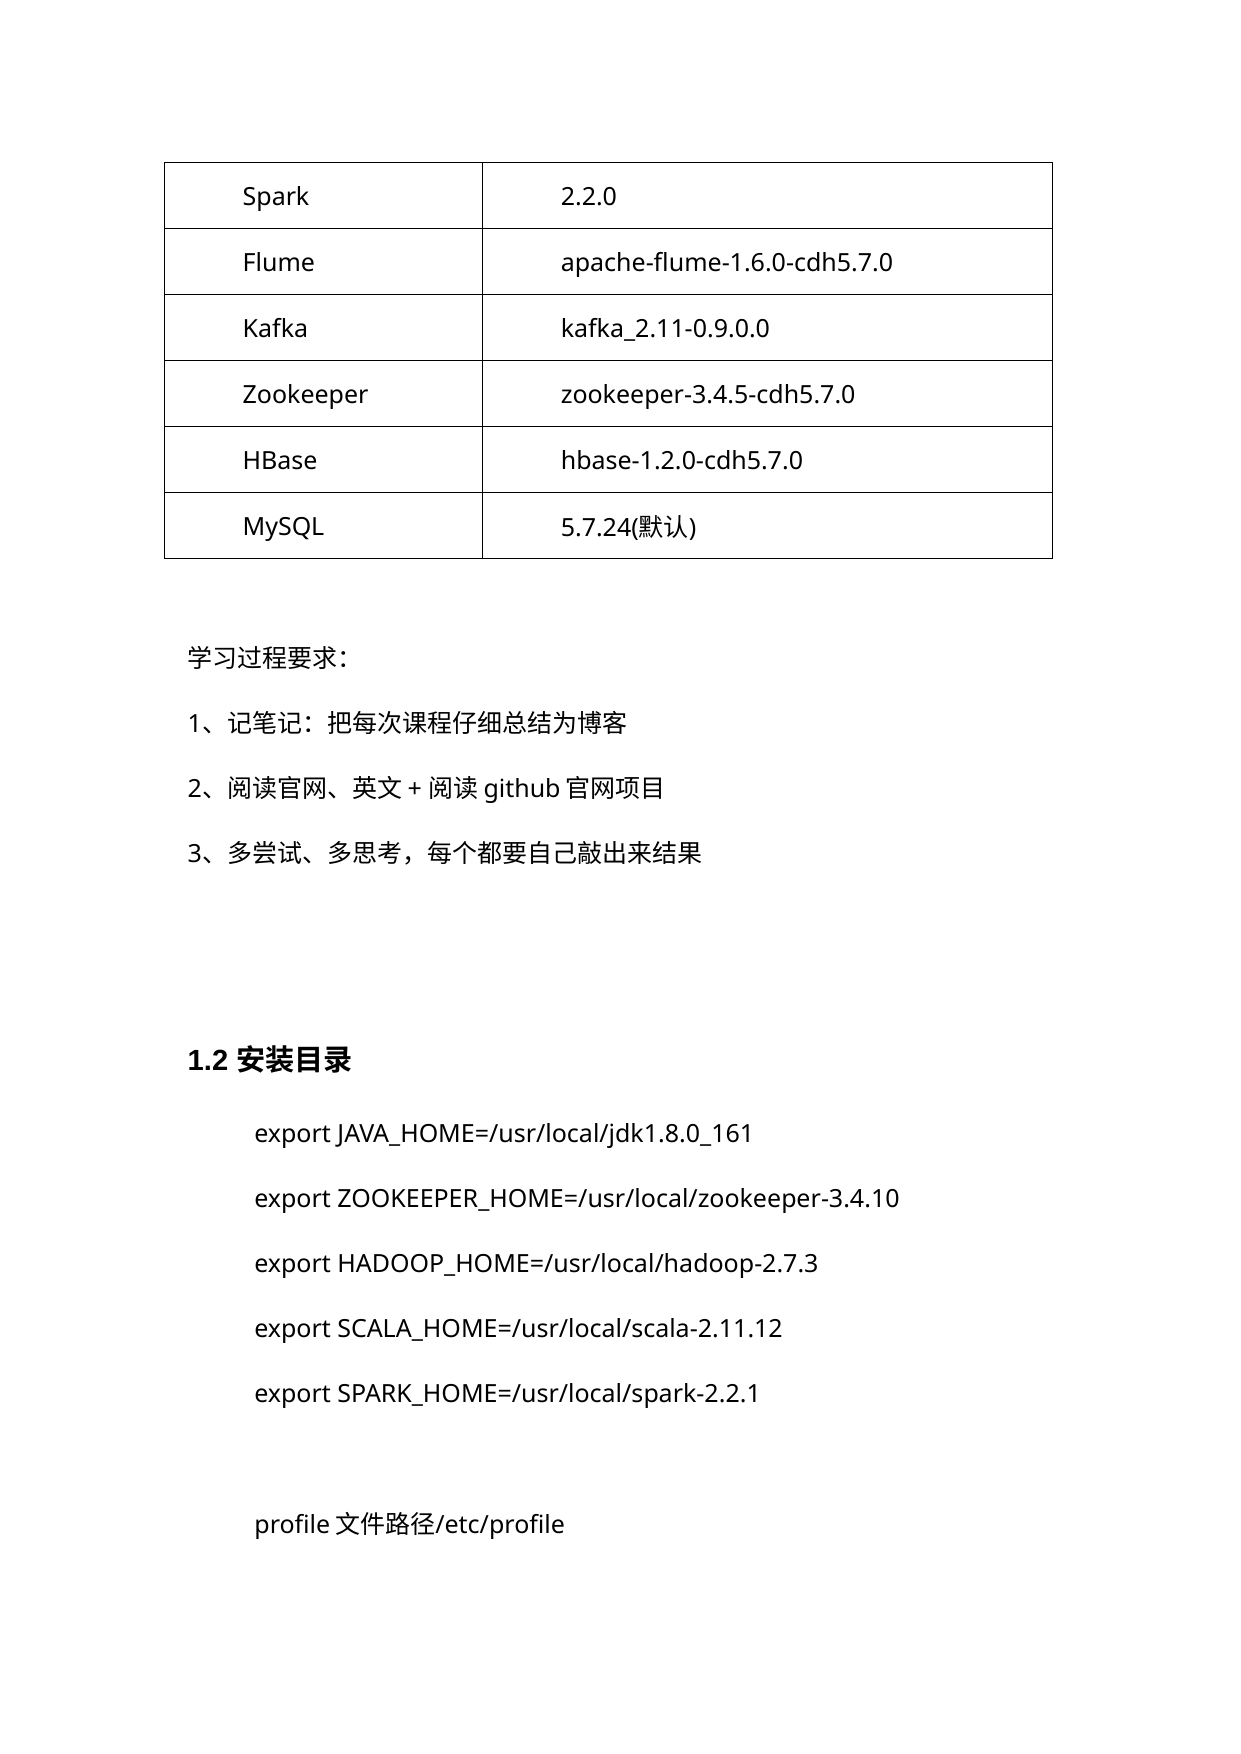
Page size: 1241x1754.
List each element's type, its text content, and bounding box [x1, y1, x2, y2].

table_cell Spark [165, 163, 482, 228]
text export HADOOP_HOME=/usr/local/hadoop-2.7.3 [187, 1230, 1053, 1295]
table_cell zookeeper-3.4.5-cdh5.7.0 [483, 361, 1052, 426]
table_cell MySQL [165, 493, 482, 558]
table_cell 2.2.0 [483, 163, 1052, 228]
table_cell HBase [165, 427, 482, 492]
text export JAVA_HOME=/usr/local/jdk1.8.0_161 [187, 1100, 1053, 1165]
table_cell 5.7.24(默认) [483, 493, 1052, 558]
text 学习过程要求： [187, 624, 1053, 689]
text export ZOOKEEPER_HOME=/usr/local/zookeeper-3.4.10 [187, 1165, 1053, 1230]
table_cell apache-flume-1.6.0-cdh5.7.0 [483, 229, 1052, 294]
table_cell Kafka [165, 295, 482, 360]
text export SCALA_HOME=/usr/local/scala-2.11.12 [187, 1295, 1053, 1360]
list 多尝试、多思考，每个都要自己敲出来结果 [187, 819, 1053, 884]
table_cell kafka_2.11-0.9.0.0 [483, 295, 1052, 360]
table_cell Flume [165, 229, 482, 294]
table_cell hbase-1.2.0-cdh5.7.0 [483, 427, 1052, 492]
list 阅读官网、英文 + 阅读github官网项目 [187, 754, 1053, 819]
text profile文件路径/etc/profile [187, 1490, 1053, 1555]
subtitle 1.2 安装目录 [187, 1025, 1053, 1090]
table_cell Zookeeper [165, 361, 482, 426]
text export SPARK_HOME=/usr/local/spark-2.2.1 [187, 1360, 1053, 1425]
list 记笔记：把每次课程仔细总结为博客 [187, 689, 1053, 754]
